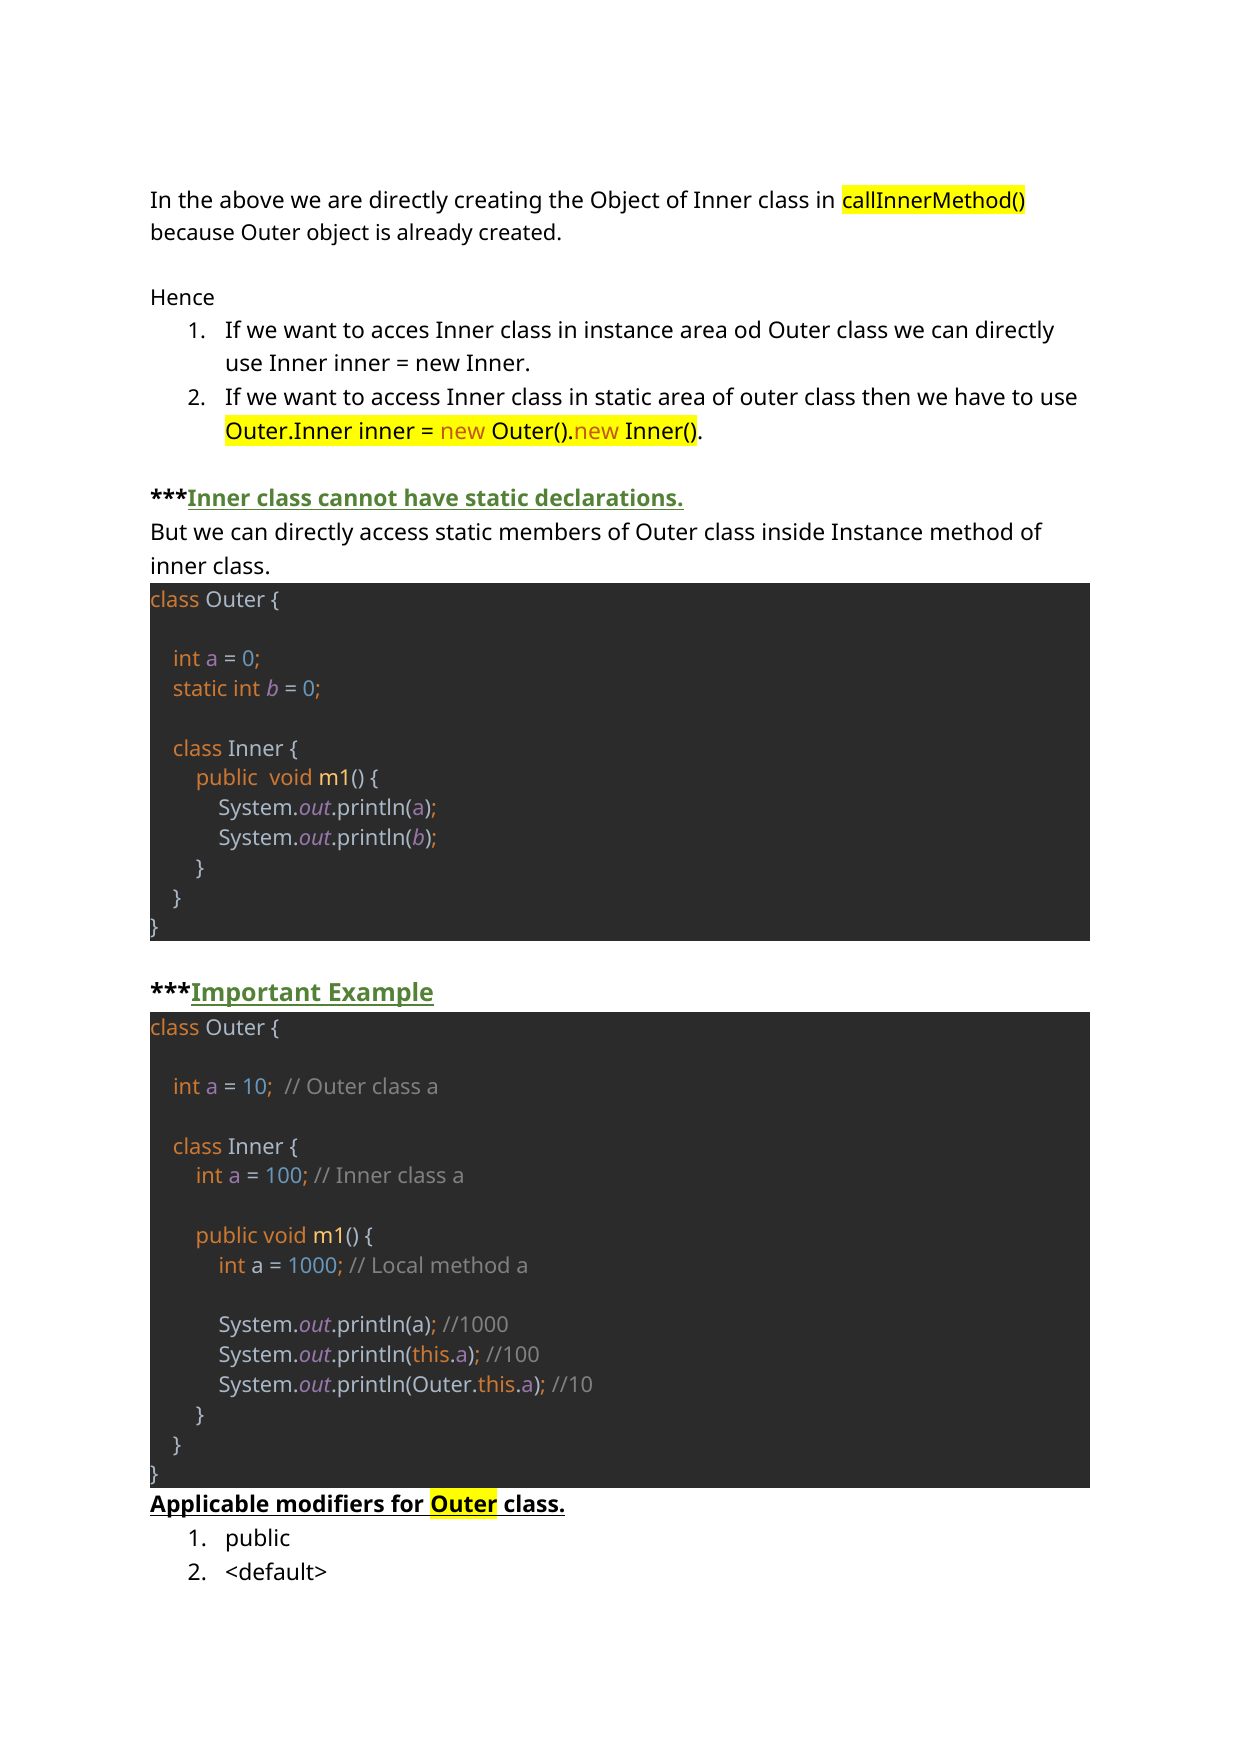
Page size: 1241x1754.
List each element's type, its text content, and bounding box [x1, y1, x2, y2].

list If we want to acces Inner class in instance area od Outer class we can directly use Inner inner = new Inner. [187, 313, 1090, 378]
text Applicable modifiers for Outer class. [497, 1488, 1090, 1519]
text Applicable modifiers for Outer class. [150, 1488, 430, 1515]
list public [187, 1522, 1090, 1553]
text But we can directly access static members of Outer class inside Instance method of inner class. [150, 516, 1090, 581]
list <default> [187, 1556, 1090, 1587]
text ***Important Example [150, 975, 1090, 1009]
text In the above we are directly creating the Object of Inner class in callInnerMethod() because Outer object is already created. [150, 184, 1090, 247]
text Hence [150, 281, 1090, 311]
text class Outer { int a = 0; static int b = 0; class Inner { public void m1() { System.out.println(a); System.out.println(b); } } } [150, 583, 1090, 941]
text ***Inner class cannot have static declarations. [150, 482, 1090, 513]
list If we want to access Inner class in static area of outer class then we have to use Outer.Inner inner = new Outer().new Inner(). [187, 381, 1090, 446]
